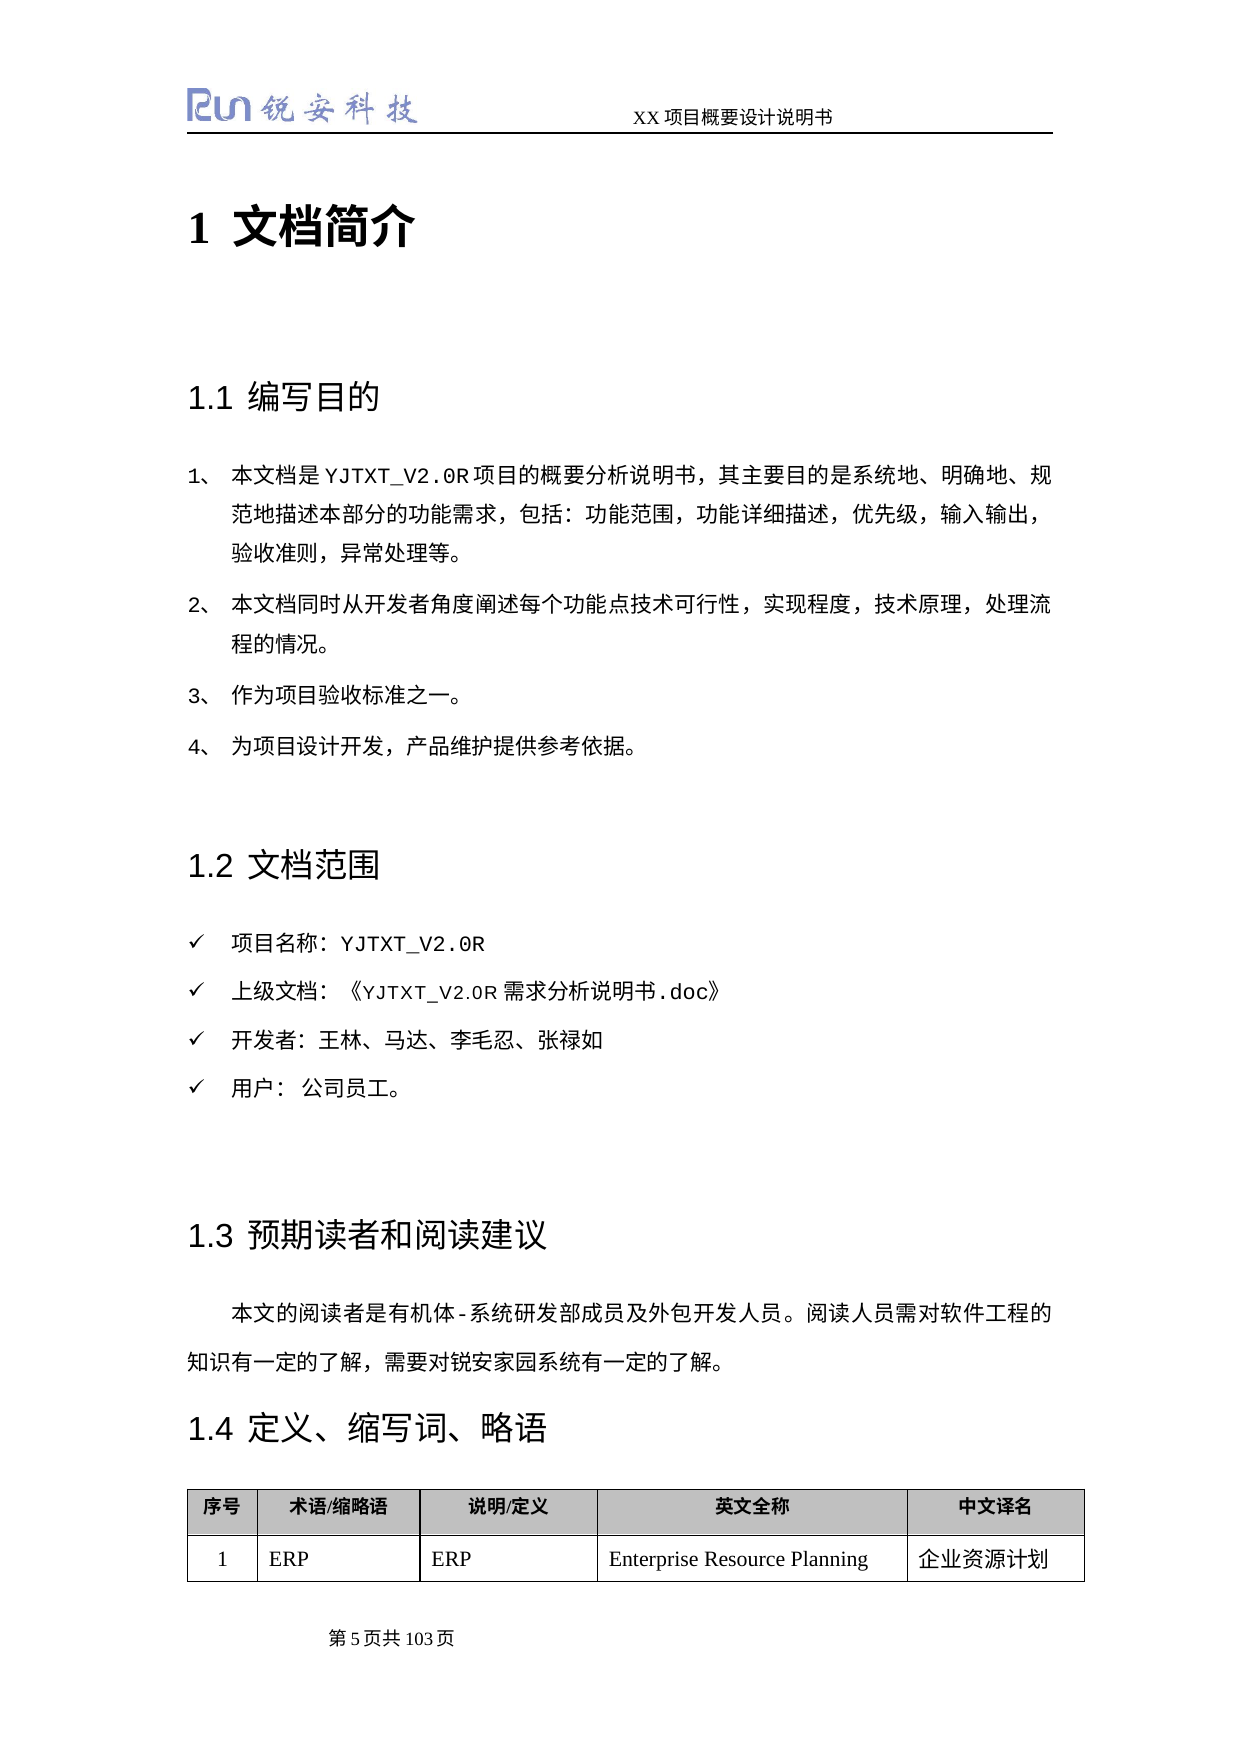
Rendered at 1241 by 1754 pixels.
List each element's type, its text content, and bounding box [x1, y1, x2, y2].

list 上级文档：《YJTXT_V2.0R需求分析说明书.doc》 [187, 974, 1053, 1006]
table_cell Enterprise Resource Planning [598, 1536, 907, 1581]
table_cell 企业资源计划 [908, 1536, 1084, 1581]
table_header 术语/缩略语 [258, 1490, 419, 1534]
subtitle 文档简介 [187, 174, 1053, 272]
subtitle 编写目的 [187, 363, 1053, 428]
subtitle 定义、缩写词、略语 [187, 1393, 1053, 1458]
list 用户： 公司员工。 [187, 1071, 1053, 1103]
table_cell ERP [421, 1536, 597, 1581]
table_header 序号 [188, 1490, 257, 1534]
table_header 说明/定义 [421, 1490, 597, 1534]
subtitle 文档范围 [187, 830, 1053, 895]
text 本文的阅读者是有机体-系统研发部成员及外包开发人员。阅读人员需对软件工程的知识有一定的了解，需要对锐安家园系统有一定的了解。 [187, 1296, 1053, 1377]
list 为项目设计开发，产品维护提供参考依据。 [187, 729, 1053, 761]
picture [187, 88, 418, 125]
list 项目名称：YJTXT_V2.0R [187, 925, 1053, 958]
list 作为项目验收标准之一。 [187, 677, 1053, 710]
table_header 中文译名 [908, 1490, 1084, 1534]
list 开发者：王林、马达、李毛忍、张禄如 [187, 1022, 1053, 1055]
table_cell ERP [258, 1536, 419, 1581]
list 本文档同时从开发者角度阐述每个功能点技术可行性，实现程度，技术原理，处理流程的情况。 [187, 587, 1053, 659]
subtitle 预期读者和阅读建议 [187, 1201, 1053, 1266]
list 本文档是YJTXT_V2.0R项目的概要分析说明书，其主要目的是系统地、明确地、规范地描述本部分的功能需求，包括：功能范围，功能详细描述，优先级，输入输出，验收准则，异常处理等。 [187, 458, 1053, 568]
table_cell 1 [188, 1536, 257, 1581]
table_header 英文全称 [598, 1490, 907, 1534]
